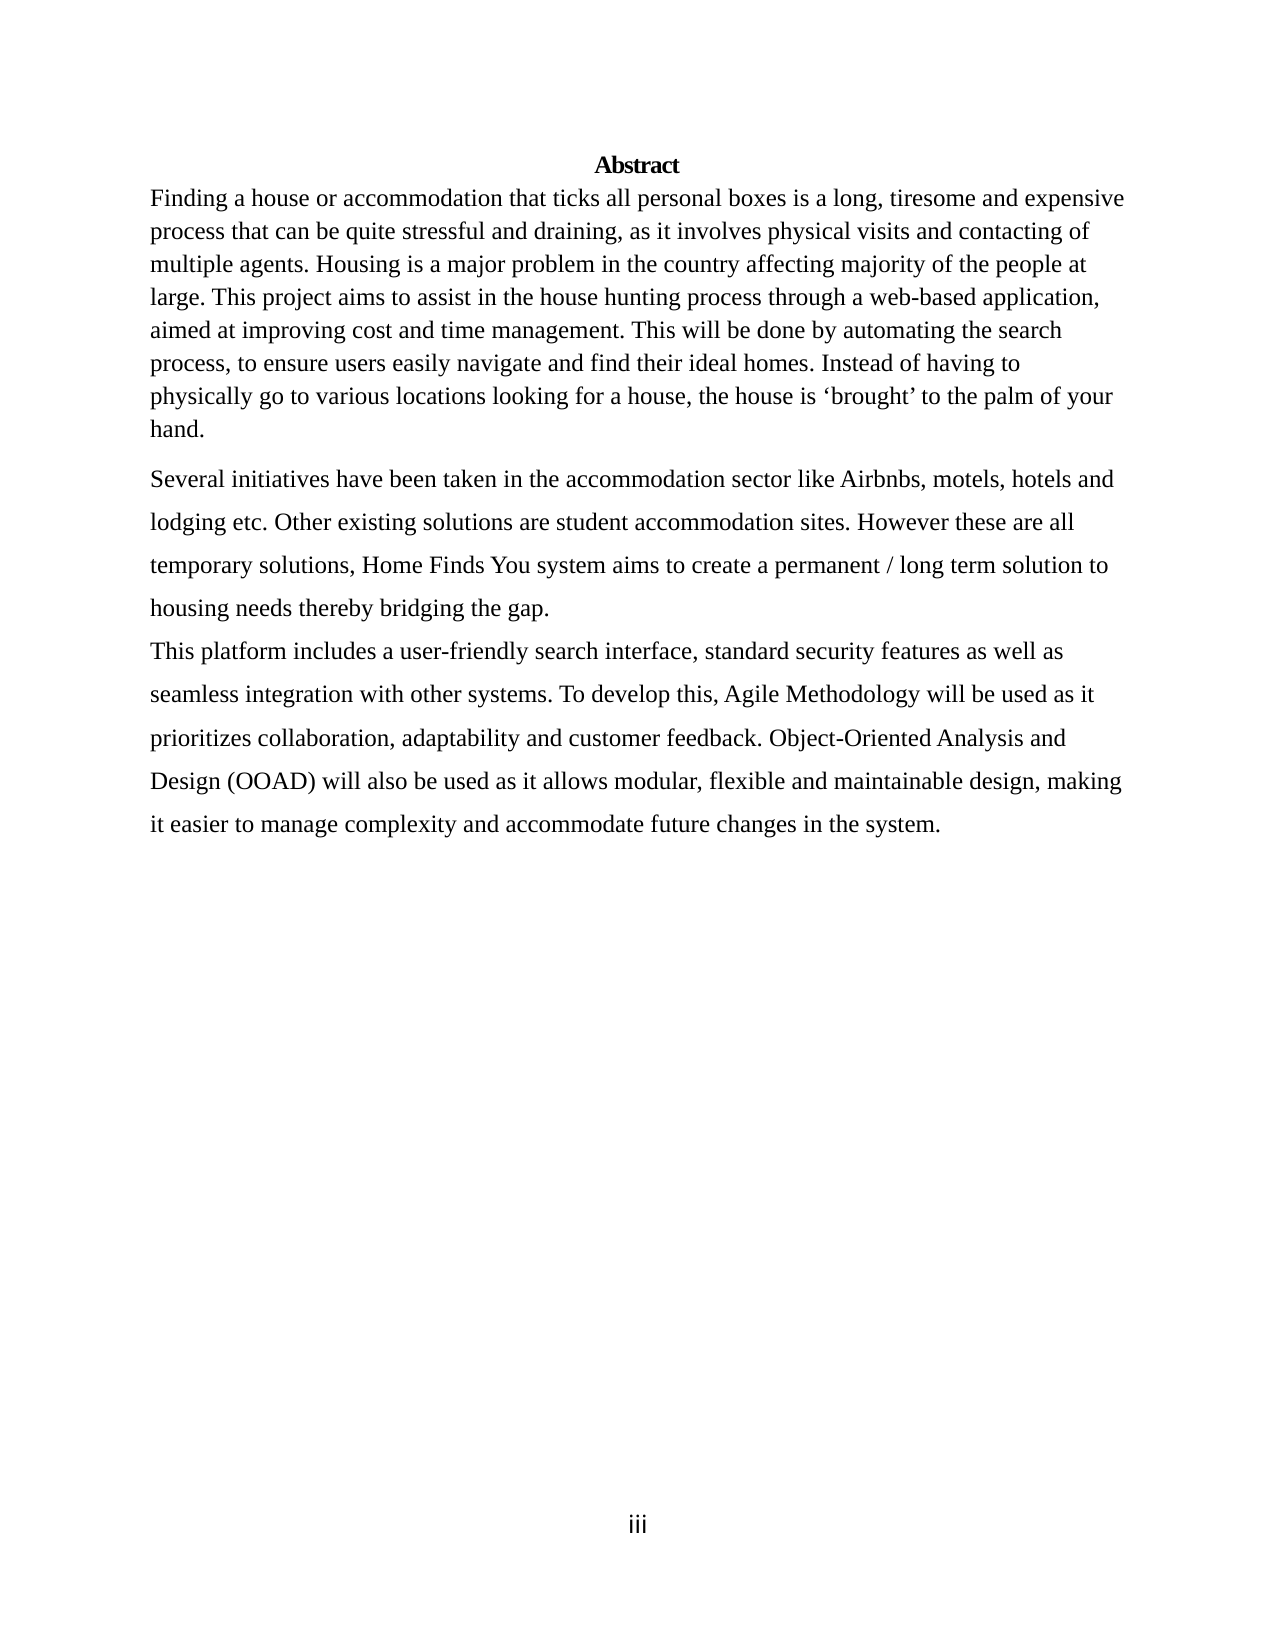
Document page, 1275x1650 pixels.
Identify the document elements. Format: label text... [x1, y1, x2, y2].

text Abstract [150, 150, 1125, 179]
text Finding a house or accommodation that ticks all personal boxes is a long, tiresome and expensive process that can be quite stressful and draining, as it involves physical visits and contacting of multiple agents. Housing is a major problem in the country affecting majority of the people at large. This project aims to assist in the house hunting process through a web-based application, aimed at improving cost and time management. This will be done by automating the search process, to ensure users easily navigate and find their ideal homes. Instead of having to physically go to various locations looking for a house, the house is ‘brought’ to the palm of your hand. [150, 183, 1125, 443]
text Several initiatives have been taken in the accommodation sector like Airbnbs, motels, hotels and lodging etc. Other existing solutions are student accommodation sites. However these are all temporary solutions, Home Finds You system aims to create a permanent / long term solution to housing needs thereby bridging the gap. This platform includes a user-friendly search interface, standard security features as well as seamless integration with other systems. To develop this, Agile Methodology will be used as it prioritizes collaboration, adaptability and customer feedback. Object-Oriented Analysis and Design (OOAD) will also be used as it allows modular, flexible and maintainable design, making it easier to manage complexity and accommodate future changes in the system. [150, 464, 1125, 838]
